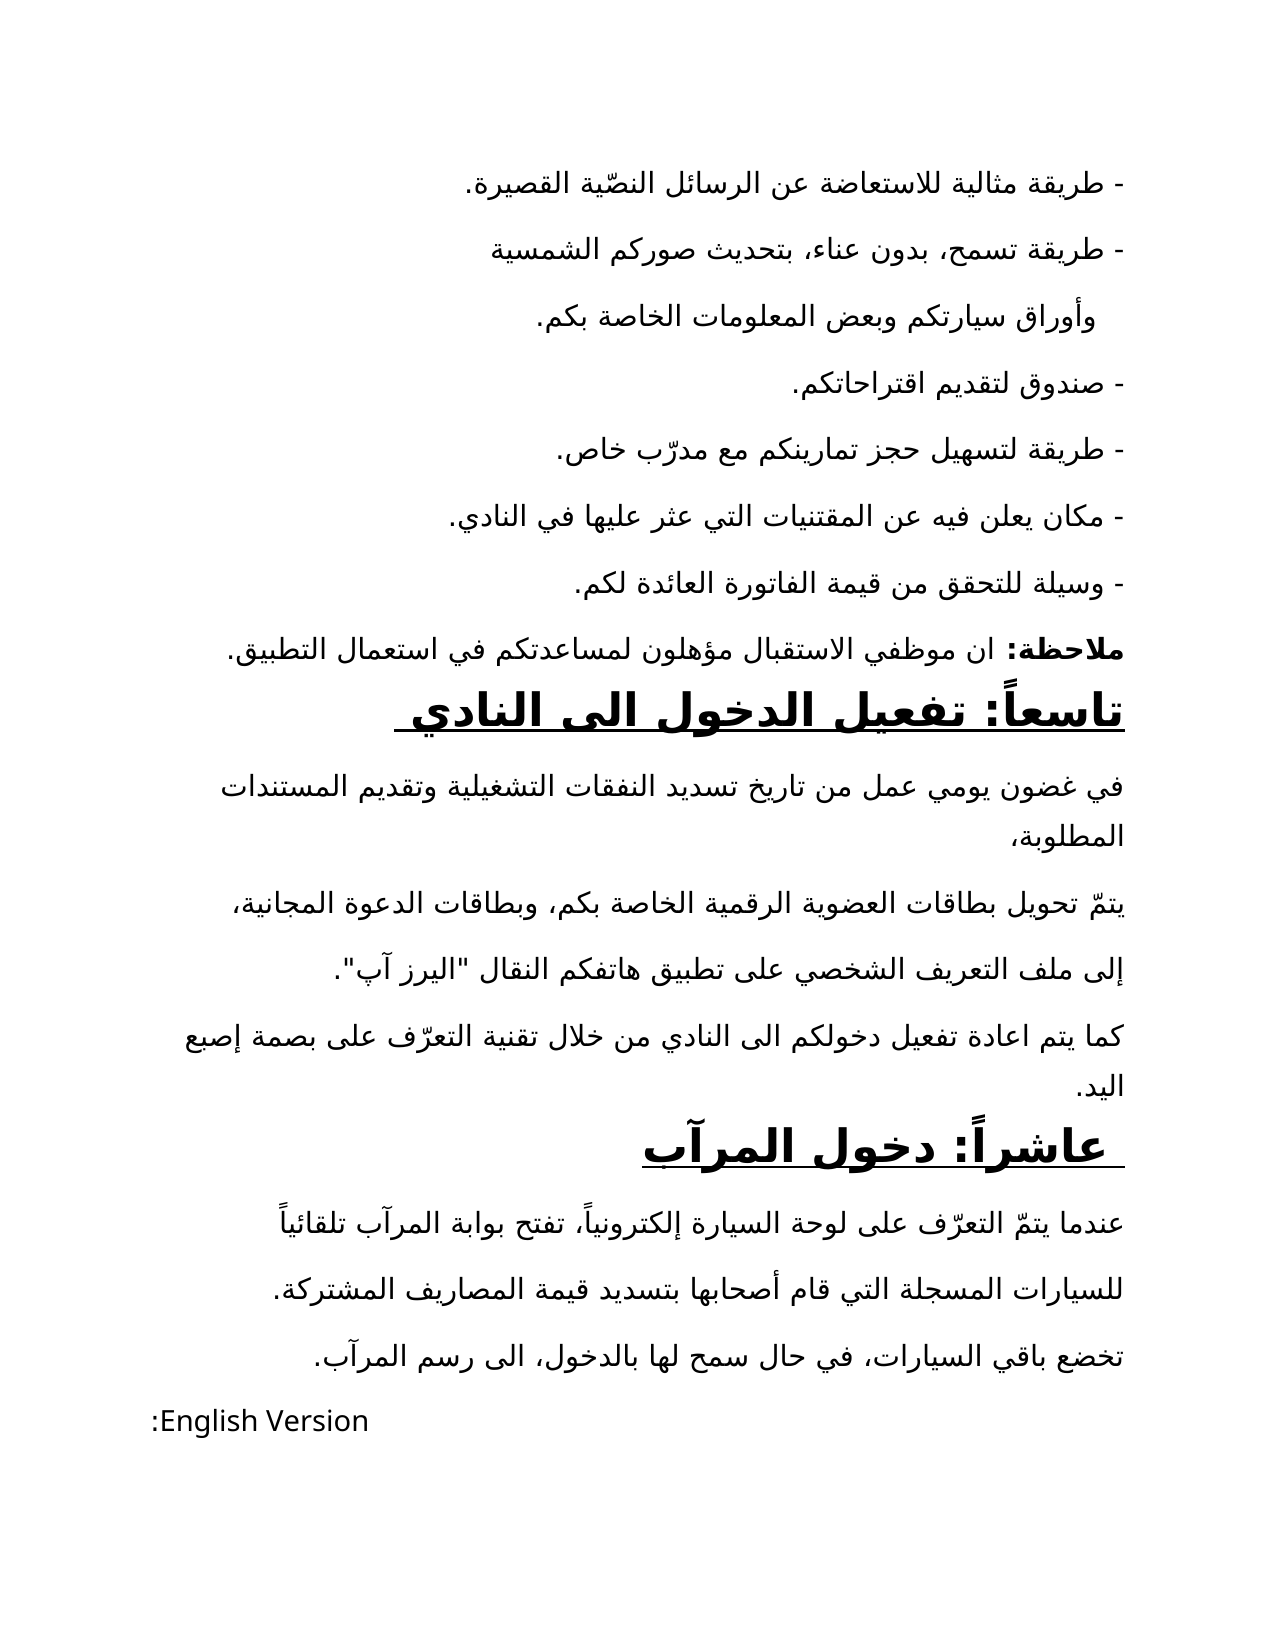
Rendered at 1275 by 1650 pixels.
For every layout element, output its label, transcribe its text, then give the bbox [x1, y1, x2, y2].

text وأوراق سيارتكم وبعض المعلومات الخاصة بكم. [150, 283, 1125, 333]
text - وسيلة للتحقق من قيمة الفاتورة العائدة لكم. [150, 550, 1125, 600]
text ملاحظة: ان موظفي الاستقبال مؤهلون لمساعدتكم في استعمال التطبيق. [150, 617, 1125, 667]
text - مكان يعلن فيه عن المقتنيات التي عثر عليها في النادي. [150, 483, 1125, 533]
text للسيارات المسجلة التي قام أصحابها بتسديد قيمة المصاريف المشتركة. [150, 1257, 1125, 1307]
text - طريقة تسمح، بدون عناء، بتحديث صوركم الشمسية [150, 217, 1125, 267]
text عاشراً: دخول المرآب [150, 1120, 1125, 1173]
text يتمّ تحويل بطاقات العضوية الرقمية الخاصة بكم، وبطاقات الدعوة المجانية، [150, 870, 1125, 920]
text إلى ملف التعريف الشخصي على تطبيق هاتفكم النقال "اليرز آپ". [150, 937, 1125, 987]
text تخضع باقي السيارات، في حال سمح لها بالدخول، الى رسم المرآب. [150, 1323, 1125, 1373]
text - صندوق لتقديم اقتراحاتكم. [150, 350, 1125, 400]
text في غضون يومي عمل من تاريخ تسديد النفقات التشغيلية وتقديم المستندات المطلوبة، [150, 753, 1125, 853]
text English Version: [150, 1390, 1125, 1440]
text - طريقة لتسهيل حجز تمارينكم مع مدرّب خاص. [150, 417, 1125, 467]
text تاسعاً: تفعيل الدخول الى النادي [150, 683, 1125, 737]
text - طريقة مثالية للاستعاضة عن الرسائل النصّية القصيرة. [150, 150, 1125, 200]
text عندما يتمّ التعرّف على لوحة السيارة إلكترونياً، تفتح بوابة المرآب تلقائياً [150, 1190, 1125, 1240]
text كما يتم اعادة تفعيل دخولكم الى النادي من خلال تقنية التعرّف على بصمة إصبع اليد. [150, 1003, 1125, 1103]
